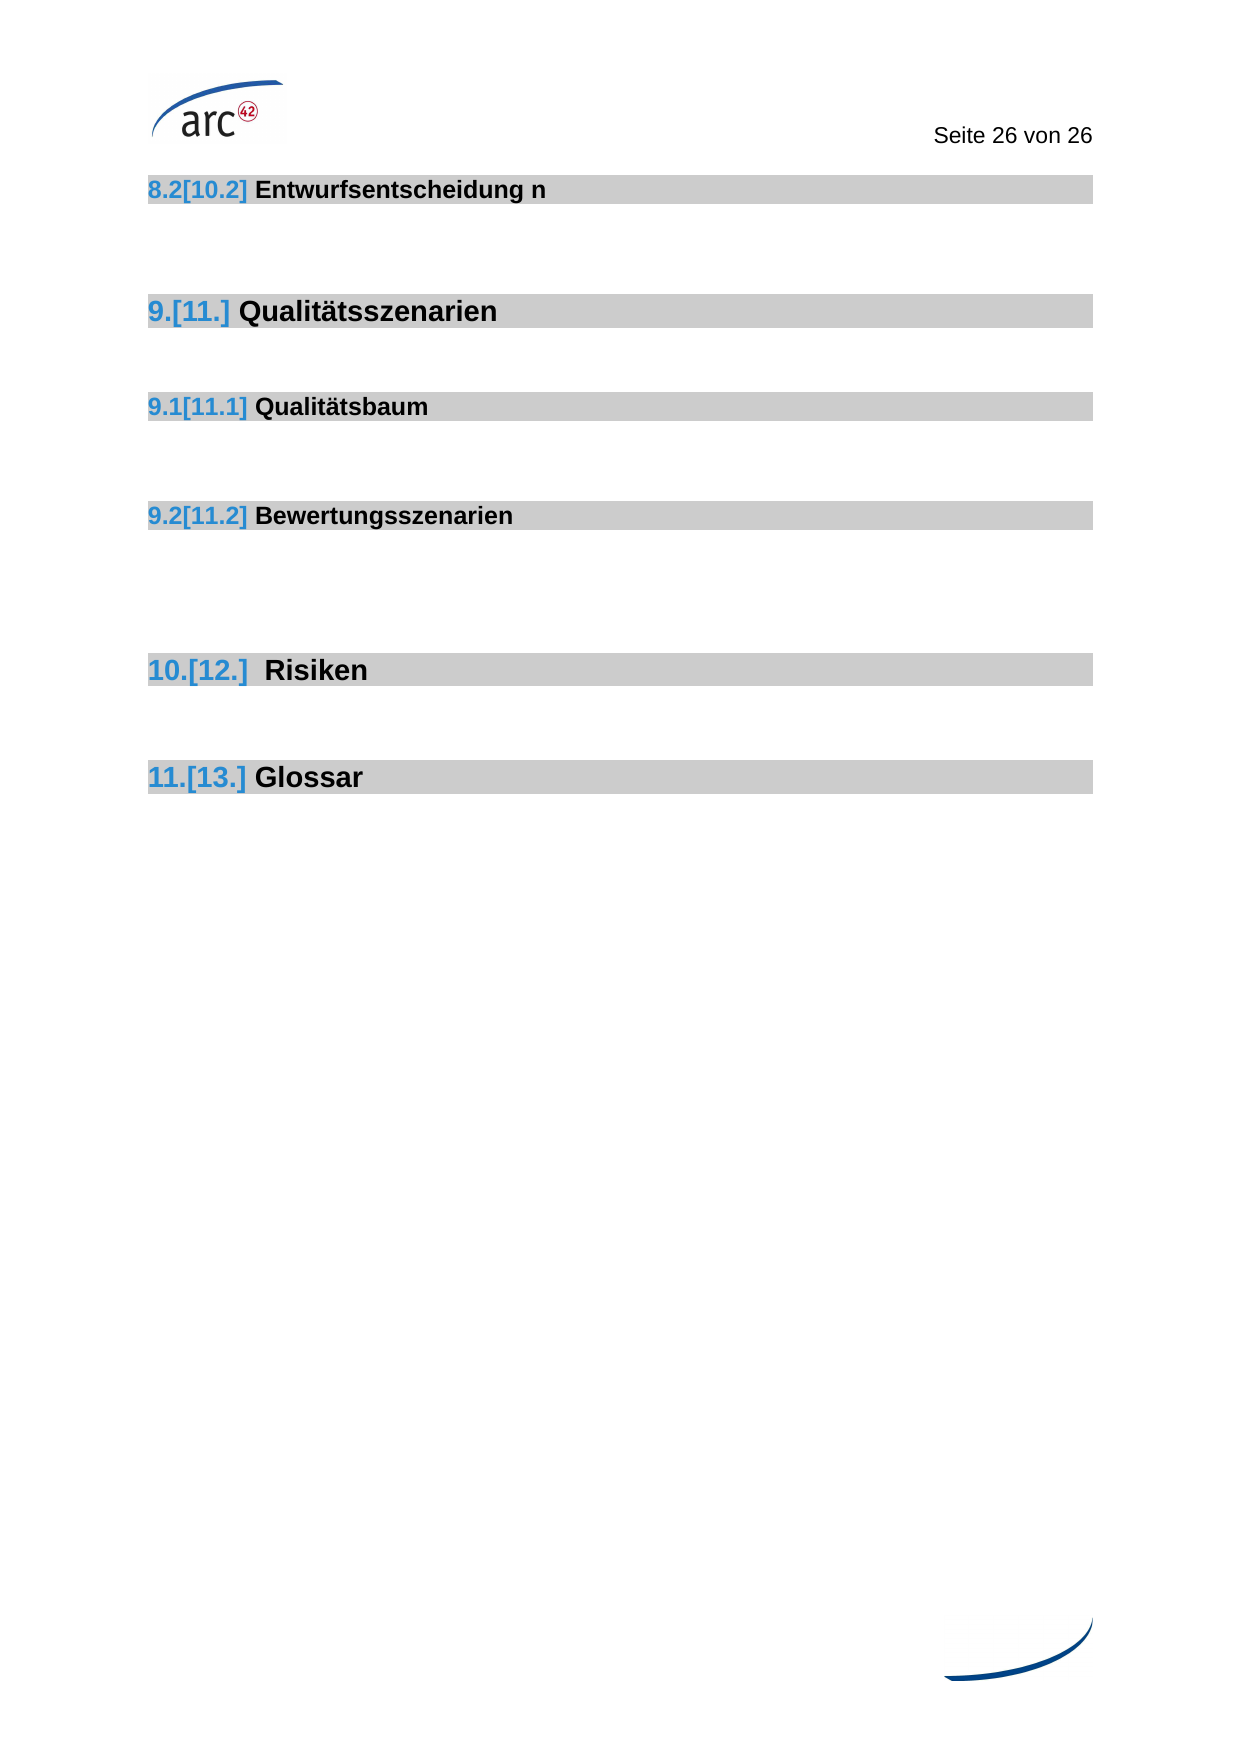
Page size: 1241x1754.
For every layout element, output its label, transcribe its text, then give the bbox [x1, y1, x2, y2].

subtitle Glossar [148, 760, 1093, 794]
picture [147, 73, 288, 144]
subtitle Risiken [148, 653, 1093, 686]
subtitle Entwurfsentscheidung n [148, 175, 1093, 204]
subtitle Qualitätsbaum [148, 392, 1093, 421]
subtitle Qualitätsszenarien [148, 294, 1093, 328]
subtitle Bewertungsszenarien [148, 501, 1093, 530]
picture [944, 1615, 1093, 1681]
